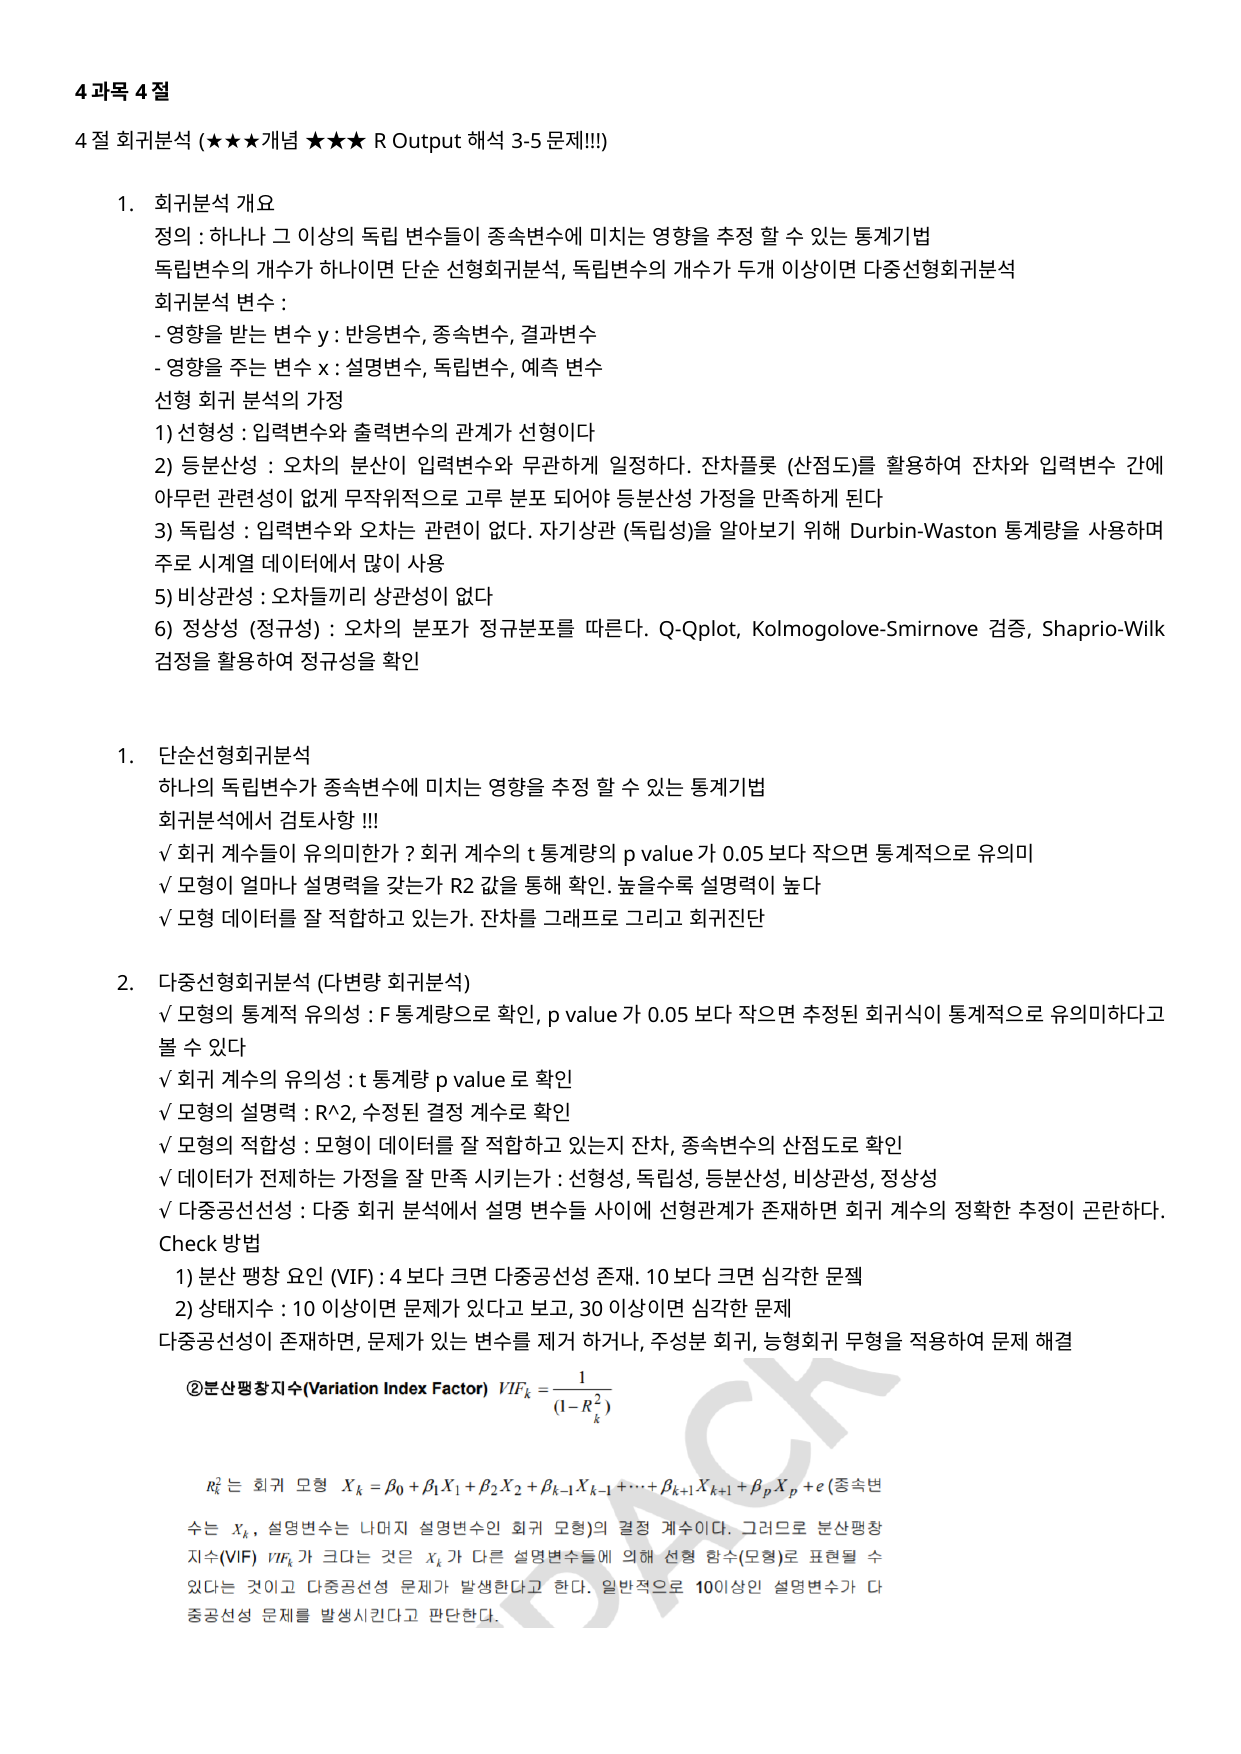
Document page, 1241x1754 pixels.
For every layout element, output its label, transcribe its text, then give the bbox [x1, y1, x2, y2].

list 회귀분석 변수 : - 영향을 받는 변수 y : 반응변수, 종속변수, 결과변수 - 영향을 주는 변수 x : 설명변수, 독립변수, 예측 변수 선형 회귀 분석의 가정 1) 선형성 : 입력변수와 출력변수의 관계가 선형이다 2) 등분산성 : 오차의 분산이 입력변수와 무관하게 일정하다. 잔차플롯 (산점도)를 활용하여 잔차와 입력변수 간에 아무런 관련성이 없게 무작위적으로 고루 분포 되어야 등분산성 가정을 만족하게 된다 [154, 286, 1165, 512]
list 회귀분석에서 검토사항 !!! √ 회귀 계수들이 유의미한가 ? 회귀 계수의 t 통계량의 p value가 0.05보다 작으면 통계적으로 유의미 [158, 804, 1165, 867]
list √ 다중공선선성 : 다중 회귀 분석에서 설명 변수들 사이에 선형관계가 존재하면 회귀 계수의 정확한 추정이 곤란하다. Check 방법 1) 분산 팽창 요인 (VIF) : 4보다 크면 다중공선성 존재. 10보다 크면 심각한 문젴 [158, 1194, 1165, 1290]
list 회귀분석 개요 [117, 188, 1165, 218]
text 4과목 4절 [75, 75, 1165, 105]
list √ 데이터가 전제하는 가정을 잘 만족 시키는가 : 선형성, 독립성, 등분산성, 비상관성, 정상성 [158, 1162, 1165, 1192]
list √ 모형의 통계적 유의성 : F 통계량으로 확인, p value가 0.05 보다 작으면 추정된 회귀식이 통계적으로 유의미하다고 볼 수 있다 √ 회귀 계수의 유의성 : t 통계량 p value로 확인 [158, 998, 1165, 1094]
list 다중선형회귀분석 (다변량 회귀분석) [117, 966, 1165, 996]
picture [158, 1358, 906, 1628]
list √ 모형의 설명력 : R^2, 수정된 결정 계수로 확인 √ 모형의 적합성 : 모형이 데이터를 잘 적합하고 있는지 잔차, 종속변수의 산점도로 확인 [158, 1096, 1165, 1159]
list 단순선형회귀분석 하나의 독립변수가 종속변수에 미치는 영향을 추정 할 수 있는 통계기법 [117, 739, 1165, 802]
text 4절 회귀분석 (★★★개념 ★★★ R Output 해석 3-5문제!!!) [75, 124, 1165, 155]
list 2) 상태지수 : 10 이상이면 문제가 있다고 보고, 30 이상이면 심각한 문제 다중공선성이 존재하면, 문제가 있는 변수를 제거 하거나, 주성분 회귀, 능형회귀 무형을 적용하여 문제 해결 [158, 1293, 1165, 1356]
list √ 모형이 얼마나 설명력을 갖는가 R2 값을 통해 확인. 높을수록 설명력이 높다 √ 모형 데이터를 잘 적합하고 있는가. 잔차를 그래프로 그리고 회귀진단 [158, 870, 1165, 933]
list 3) 독립성 : 입력변수와 오차는 관련이 없다. 자기상관 (독립성)을 알아보기 위해 Durbin-Waston 통계량을 사용하며 주로 시계열 데이터에서 많이 사용 5) 비상관성 : 오차들끼리 상관성이 없다 6) 정상성 (정규성) : 오차의 분포가 정규분포를 따른다. Q-Qplot, Kolmogolove-Smirnove 검증, Shaprio-Wilk 검정을 활용하여 정규성을 확인 [154, 514, 1165, 706]
list 정의 : 하나나 그 이상의 독립 변수들이 종속변수에 미치는 영향을 추정 할 수 있는 통계기법 독립변수의 개수가 하나이면 단순 선형회귀분석, 독립변수의 개수가 두개 이상이면 다중선형회귀분석 [154, 220, 1165, 283]
